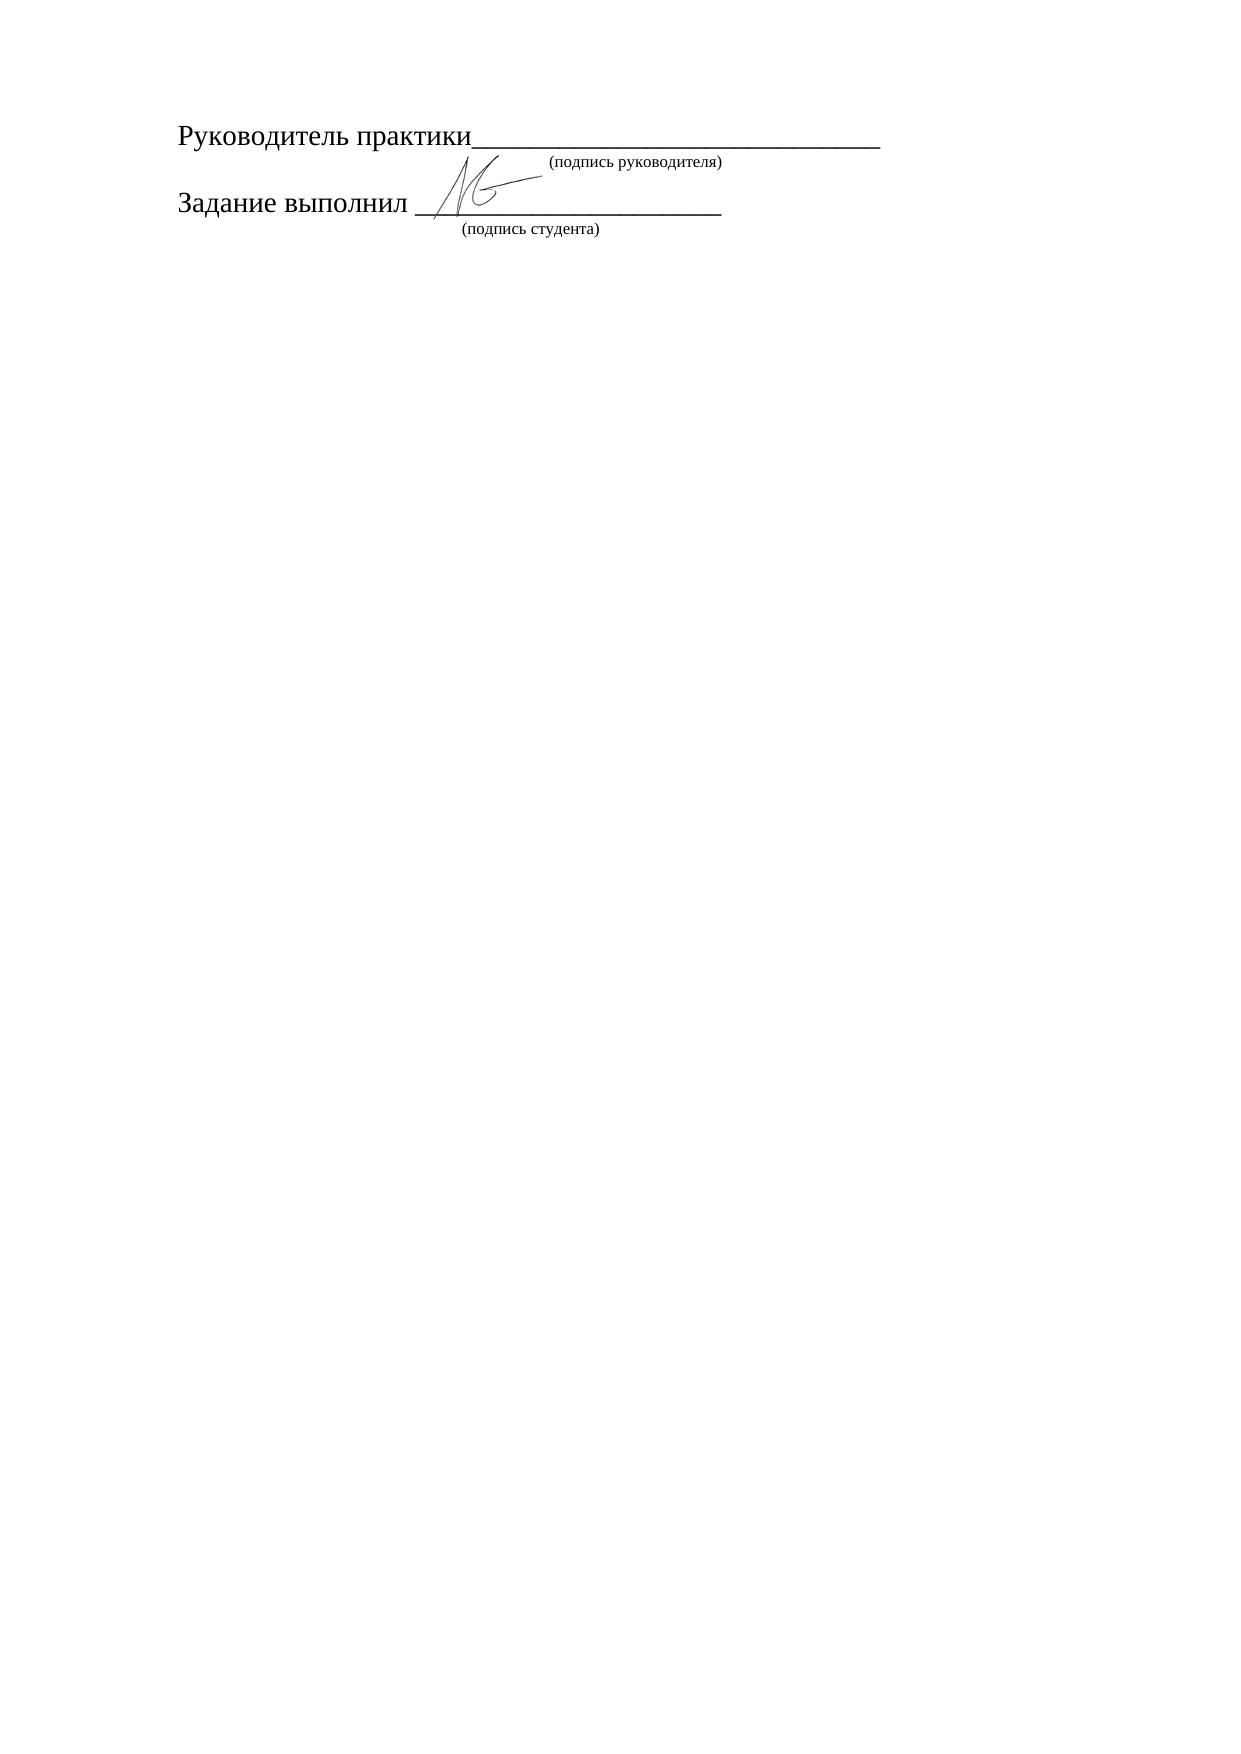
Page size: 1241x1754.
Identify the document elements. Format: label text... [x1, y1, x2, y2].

text (подпись студента) [177, 219, 1152, 252]
text (подпись руководителя) [402, 152, 1152, 185]
text Задание выполнил _____________________ [543, 185, 1152, 219]
text Руководитель практики____________________________ [177, 118, 1152, 152]
picture [433, 155, 543, 220]
text Задание выполнил _____________________ [177, 185, 433, 219]
